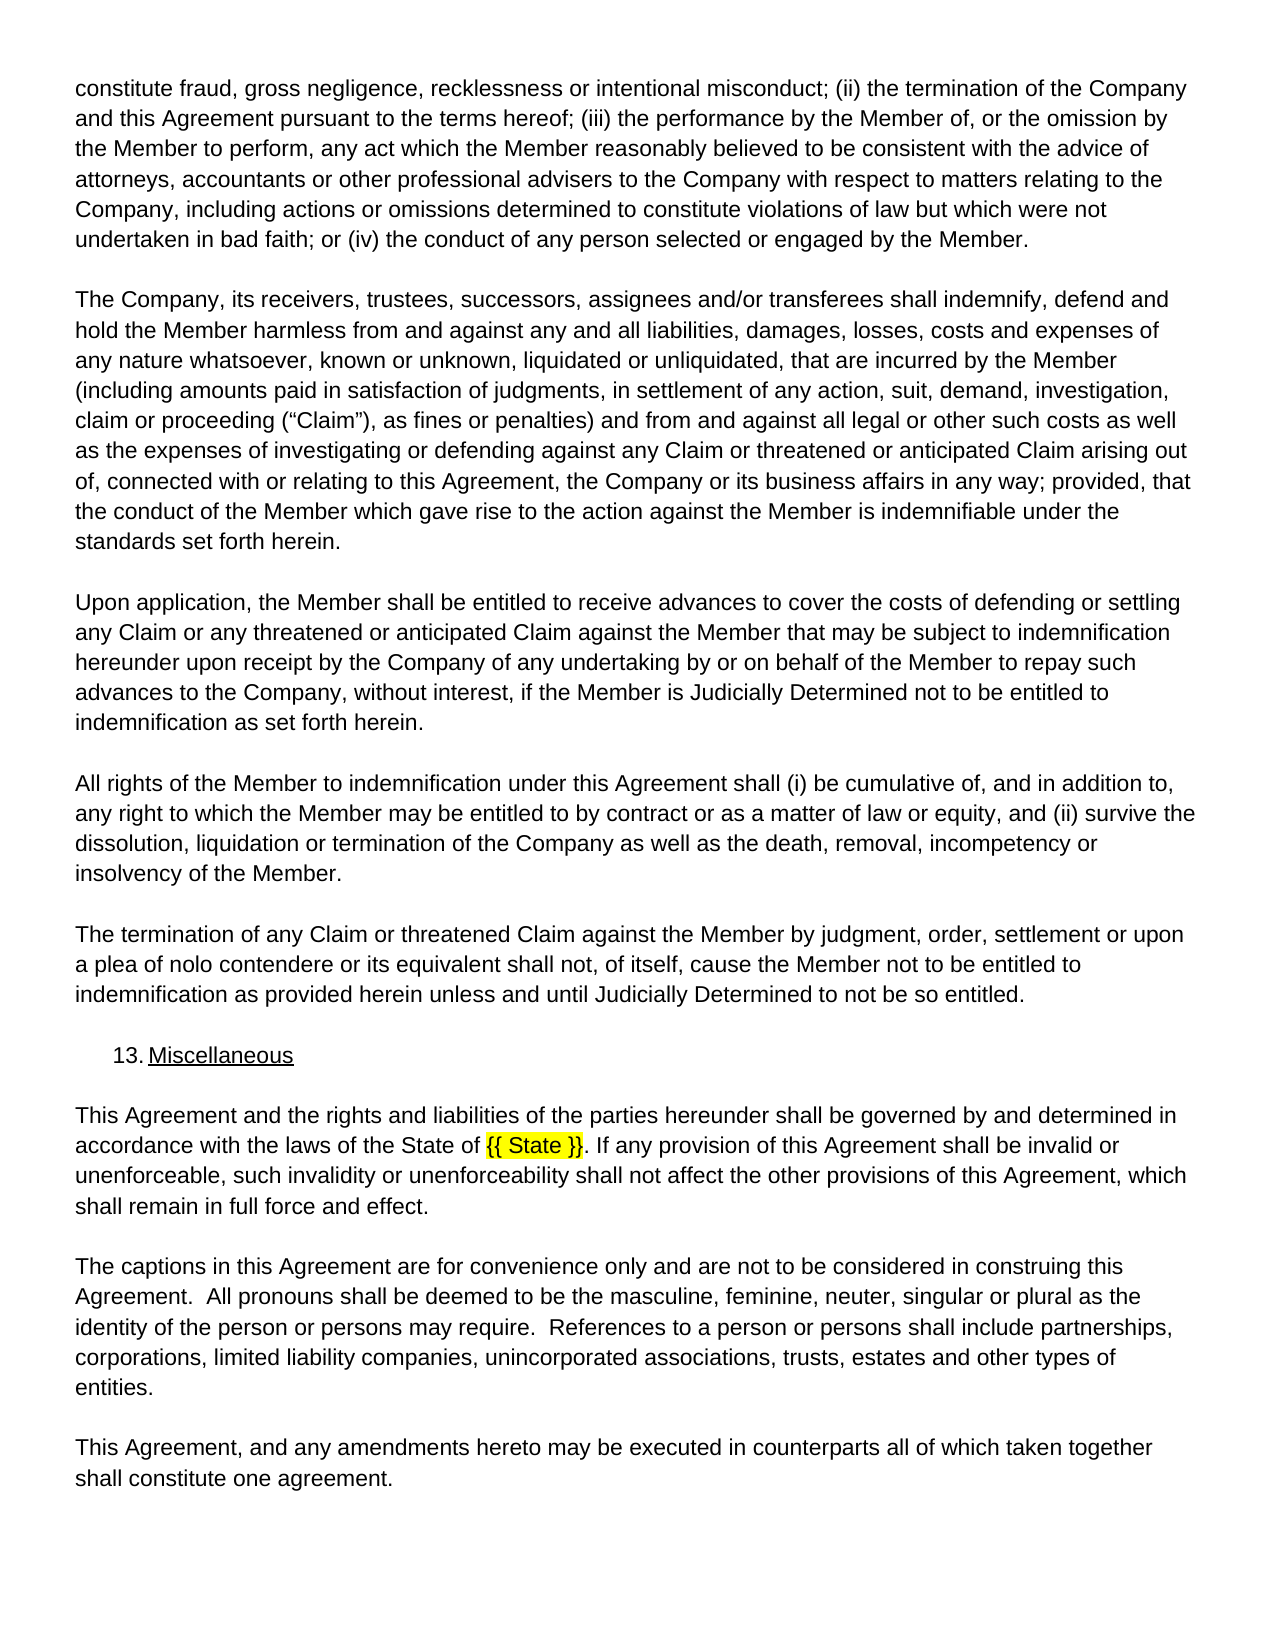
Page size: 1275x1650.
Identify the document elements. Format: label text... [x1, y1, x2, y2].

text The Company, its receivers, trustees, successors, assignees and/or transferees shall indemnify, defend and hold the Member harmless from and against any and all liabilities, damages, losses, costs and expenses of any nature whatsoever, known or unknown, liquidated or unliquidated, that are incurred by the Member (including amounts paid in satisfaction of judgments, in settlement of any action, suit, demand, investigation, claim or proceeding (“Claim”), as fines or penalties) and from and against all legal or other such costs as well as the expenses of investigating or defending against any Claim or threatened or anticipated Claim arising out of, connected with or relating to this Agreement, the Company or its business affairs in any way; provided, that the conduct of the Member which gave rise to the action against the Member is indemnifiable under the standards set forth herein. [75, 286, 1200, 554]
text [75, 75, 1200, 252]
text This Agreement, and any amendments hereto may be executed in counterparts all of which taken together shall constitute one agreement. [75, 1434, 1200, 1491]
text This Agreement and the rights and liabilities of the parties hereunder shall be governed by and determined in accordance with the laws of the State of {{ State }}. If any provision of this Agreement shall be invalid or unenforceable, such invalidity or unenforceability shall not affect the other provisions of this Agreement, which shall remain in full force and effect. [75, 1102, 1200, 1219]
text Upon application, the Member shall be entitled to receive advances to cover the costs of defending or settling any Claim or any threatened or anticipated Claim against the Member that may be subject to indemnification hereunder upon receipt by the Company of any undertaking by or on behalf of the Member to repay such advances to the Company, without interest, if the Member is Judicially Determined not to be entitled to indemnification as set forth herein. [75, 588, 1200, 736]
text The termination of any Claim or threatened Claim against the Member by judgment, order, settlement or upon a plea of nolo contendere or its equivalent shall not, of itself, cause the Member not to be entitled to indemnification as provided herein unless and until Judicially Determined to not be so entitled. [75, 921, 1200, 1008]
text The captions in this Agreement are for convenience only and are not to be considered in construing this Agreement. All pronouns shall be deemed to be the masculine, feminine, neuter, singular or plural as the identity of the person or persons may require. References to a person or persons shall include partnerships, corporations, limited liability companies, unincorporated associations, trusts, estates and other types of entities. [75, 1253, 1200, 1400]
text All rights of the Member to indemnification under this Agreement shall (i) be cumulative of, and in addition to, any right to which the Member may be entitled to by contract or as a matter of law or equity, and (ii) survive the dissolution, liquidation or termination of the Company as well as the death, removal, incompetency or insolvency of the Member. [75, 770, 1200, 887]
text 13. Miscellaneous [112, 1042, 1200, 1068]
